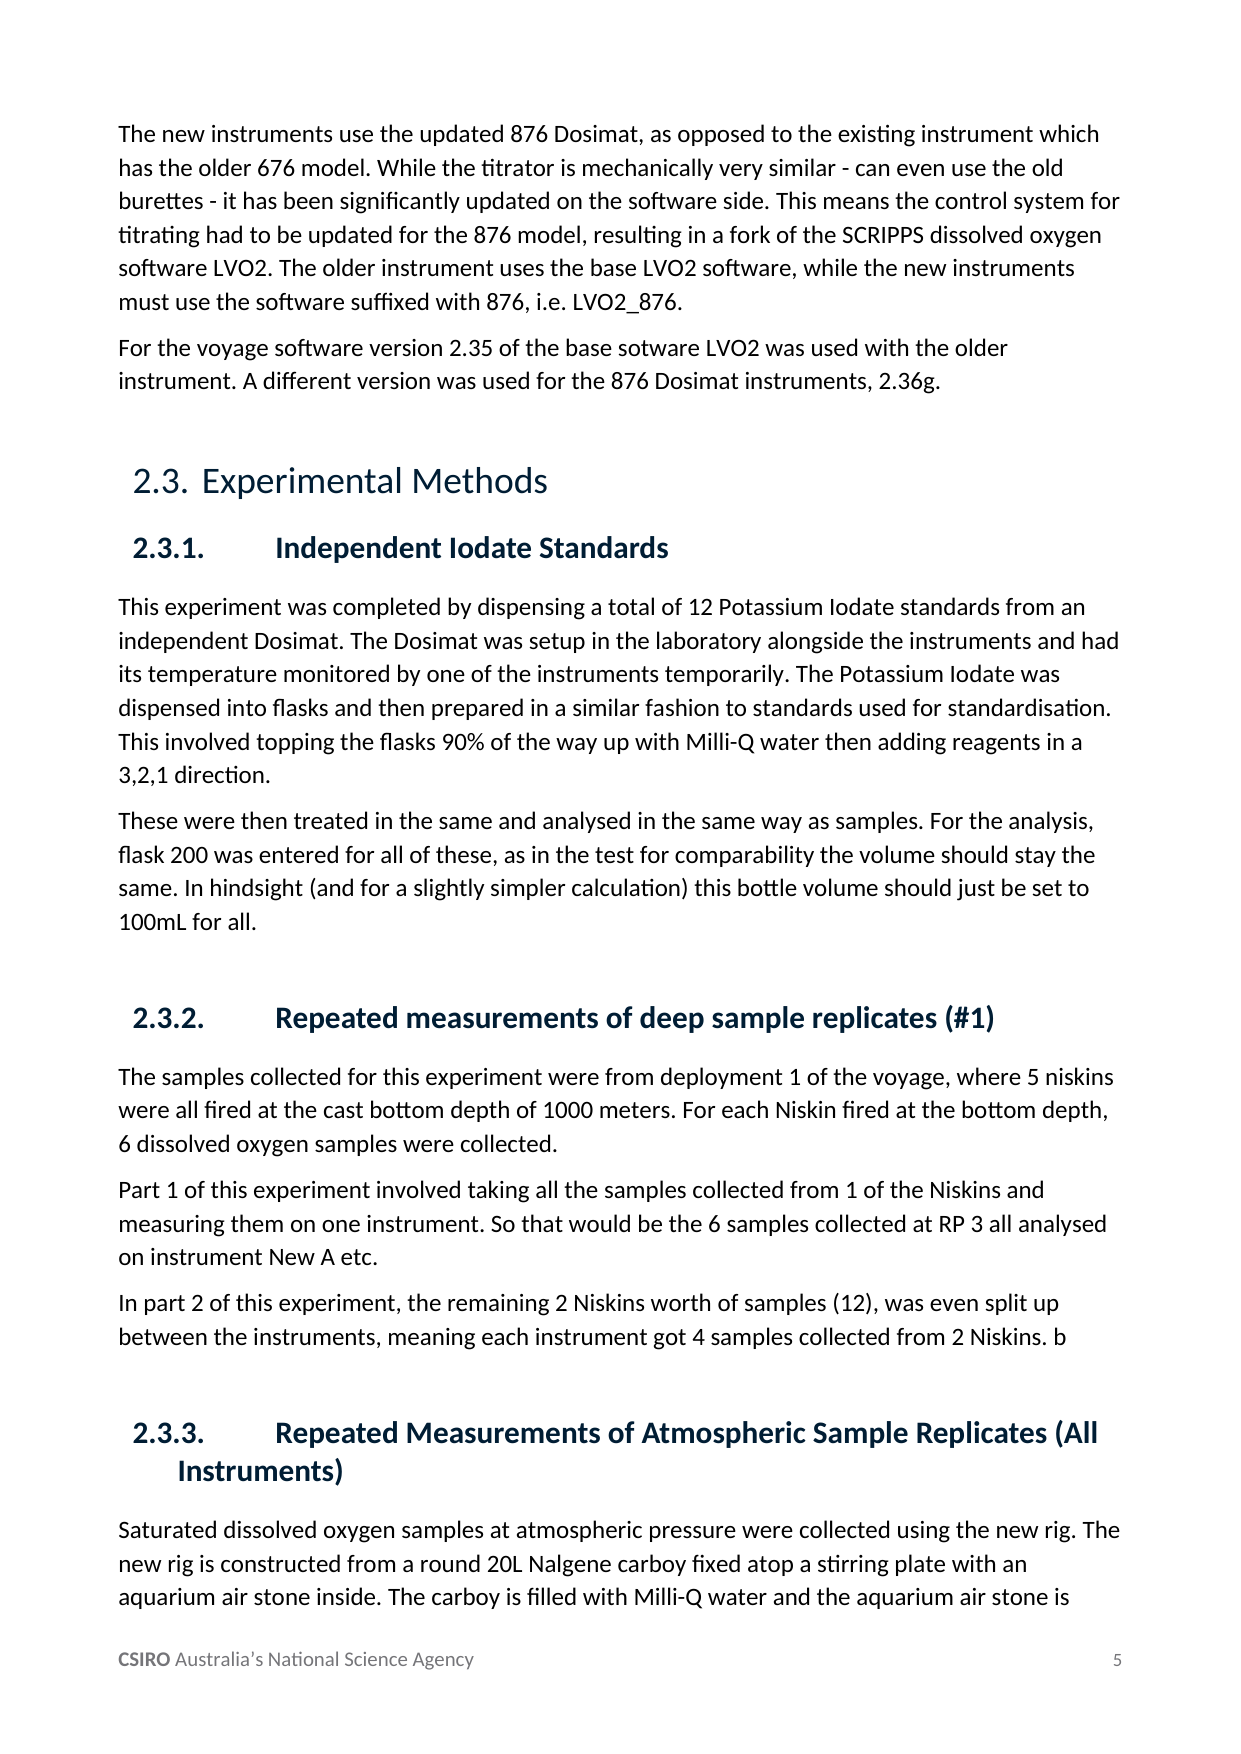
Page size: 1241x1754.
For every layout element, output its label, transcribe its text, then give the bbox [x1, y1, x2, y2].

subtitle Repeated Measurements of Atmospheric Sample Replicates (All Instruments) [132, 1413, 1122, 1489]
text Part 1 of this experiment involved taking all the samples collected from 1 of the Niskins and measuring them on one instrument. So that would be the 6 samples collected at RP 3 all analysed on instrument New A etc. [118, 1174, 1122, 1272]
subtitle Independent Iodate Standards [132, 528, 1122, 566]
text The samples collected for this experiment were from deployment 1 of the voyage, where 5 niskins were all fired at the cast bottom depth of 1000 meters. For each Niskin fired at the bottom depth, 6 dissolved oxygen samples were collected. [118, 1061, 1122, 1159]
text In part 2 of this experiment, the remaining 2 Niskins worth of samples (12), was even split up between the instruments, meaning each instrument got 4 samples collected from 2 Niskins. b [118, 1287, 1122, 1351]
text The new instruments use the updated 876 Dosimat, as opposed to the existing instrument which has the older 676 model. While the titrator is mechanically very similar - can even use the old burettes - it has been significantly updated on the software side. This means the control system for titrating had to be updated for the 876 model, resulting in a fork of the SCRIPPS dissolved oxygen software LVO2. The older instrument uses the base LVO2 software, while the new instruments must use the software suffixed with 876, i.e. LVO2_876. [118, 118, 1122, 316]
subtitle Experimental Methods [132, 457, 1122, 503]
subtitle Repeated measurements of deep sample replicates (#1) [132, 998, 1122, 1036]
text This experiment was completed by dispensing a total of 12 Potassium Iodate standards from an independent Dosimat. The Dosimat was setup in the laboratory alongside the instruments and had its temperature monitored by one of the instruments temporarily. The Potassium Iodate was dispensed into flasks and then prepared in a similar fashion to standards used for standardisation. This involved topping the flasks 90% of the way up with Milli-Q water then adding reagents in a 3,2,1 direction. [118, 591, 1122, 790]
text For the voyage software version 2.35 of the base sotware LVO2 was used with the older instrument. A different version was used for the 876 Dosimat instruments, 2.36g. [118, 332, 1122, 396]
text These were then treated in the same and analysed in the same way as samples. For the analysis, flask 200 was entered for all of these, as in the test for comparability the volume should stay the same. In hindsight (and for a slightly simpler calculation) this bottle volume should just be set to 100mL for all. [118, 805, 1122, 936]
